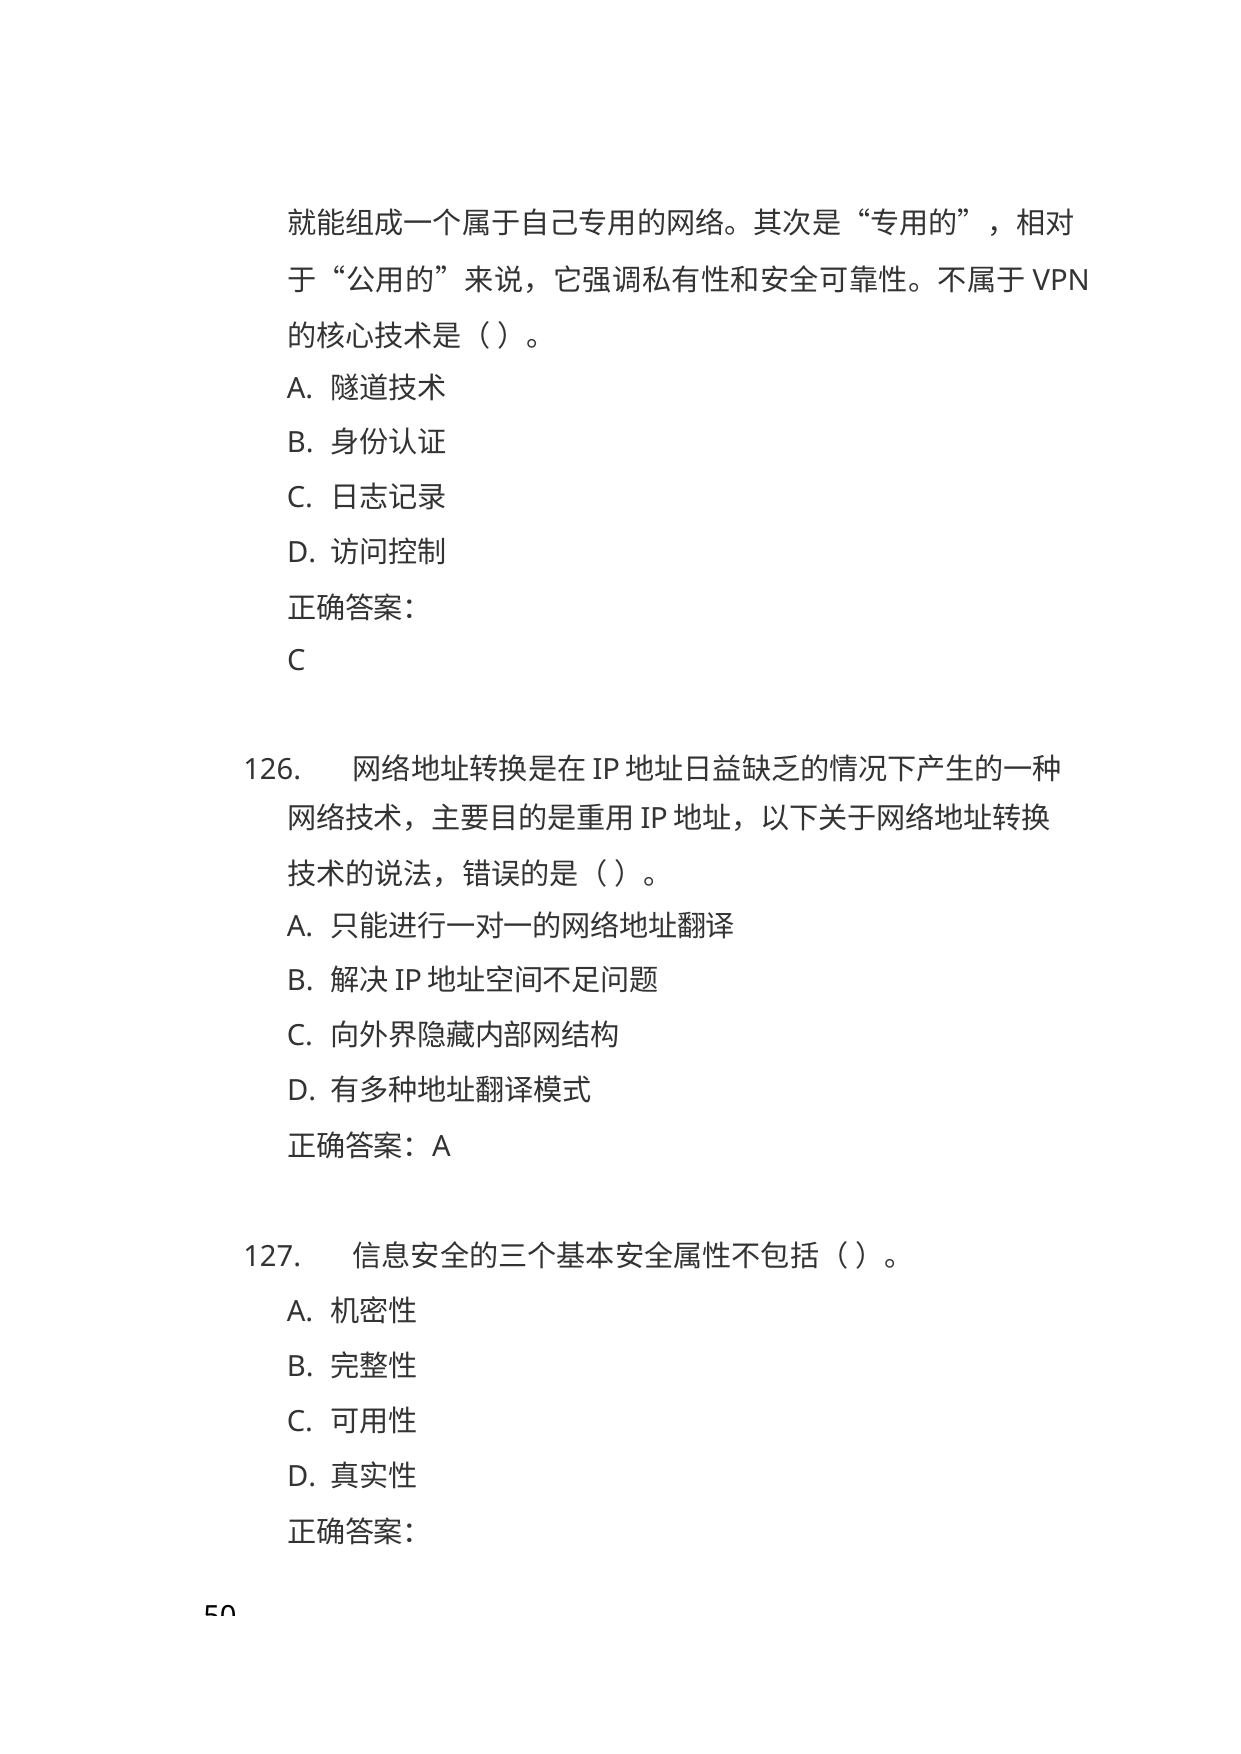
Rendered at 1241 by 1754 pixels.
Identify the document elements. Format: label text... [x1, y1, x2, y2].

list 解决IP地址空间不足问题 [287, 956, 1105, 999]
list 隧道技术 [287, 368, 1105, 406]
list 机密性 [287, 1287, 1105, 1329]
list 网络地址转换是在IP地址日益缺乏的情况下产生的一种 [243, 745, 1105, 788]
text 网络技术，主要目的是重用IP地址，以下关于网络地址转换技术的说法，错误的是（ ）。 [287, 794, 1078, 893]
list 访问控制正确答案：C [287, 528, 448, 679]
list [243, 200, 1093, 355]
list 可用性 [287, 1397, 1105, 1439]
list 日志记录 [287, 473, 1105, 516]
list 有多种地址翻译模式正确答案：A [287, 1066, 593, 1165]
list 信息安全的三个基本安全属性不包括（ ）。 [243, 1232, 1105, 1274]
list 真实性 正确答案：D [287, 1452, 448, 1551]
list 完整性 [287, 1342, 1105, 1384]
list 向外界隐藏内部网结构 [287, 1011, 1105, 1054]
list 身份认证 [287, 418, 1105, 461]
list 只能进行一对一的网络地址翻译 [287, 907, 1105, 944]
